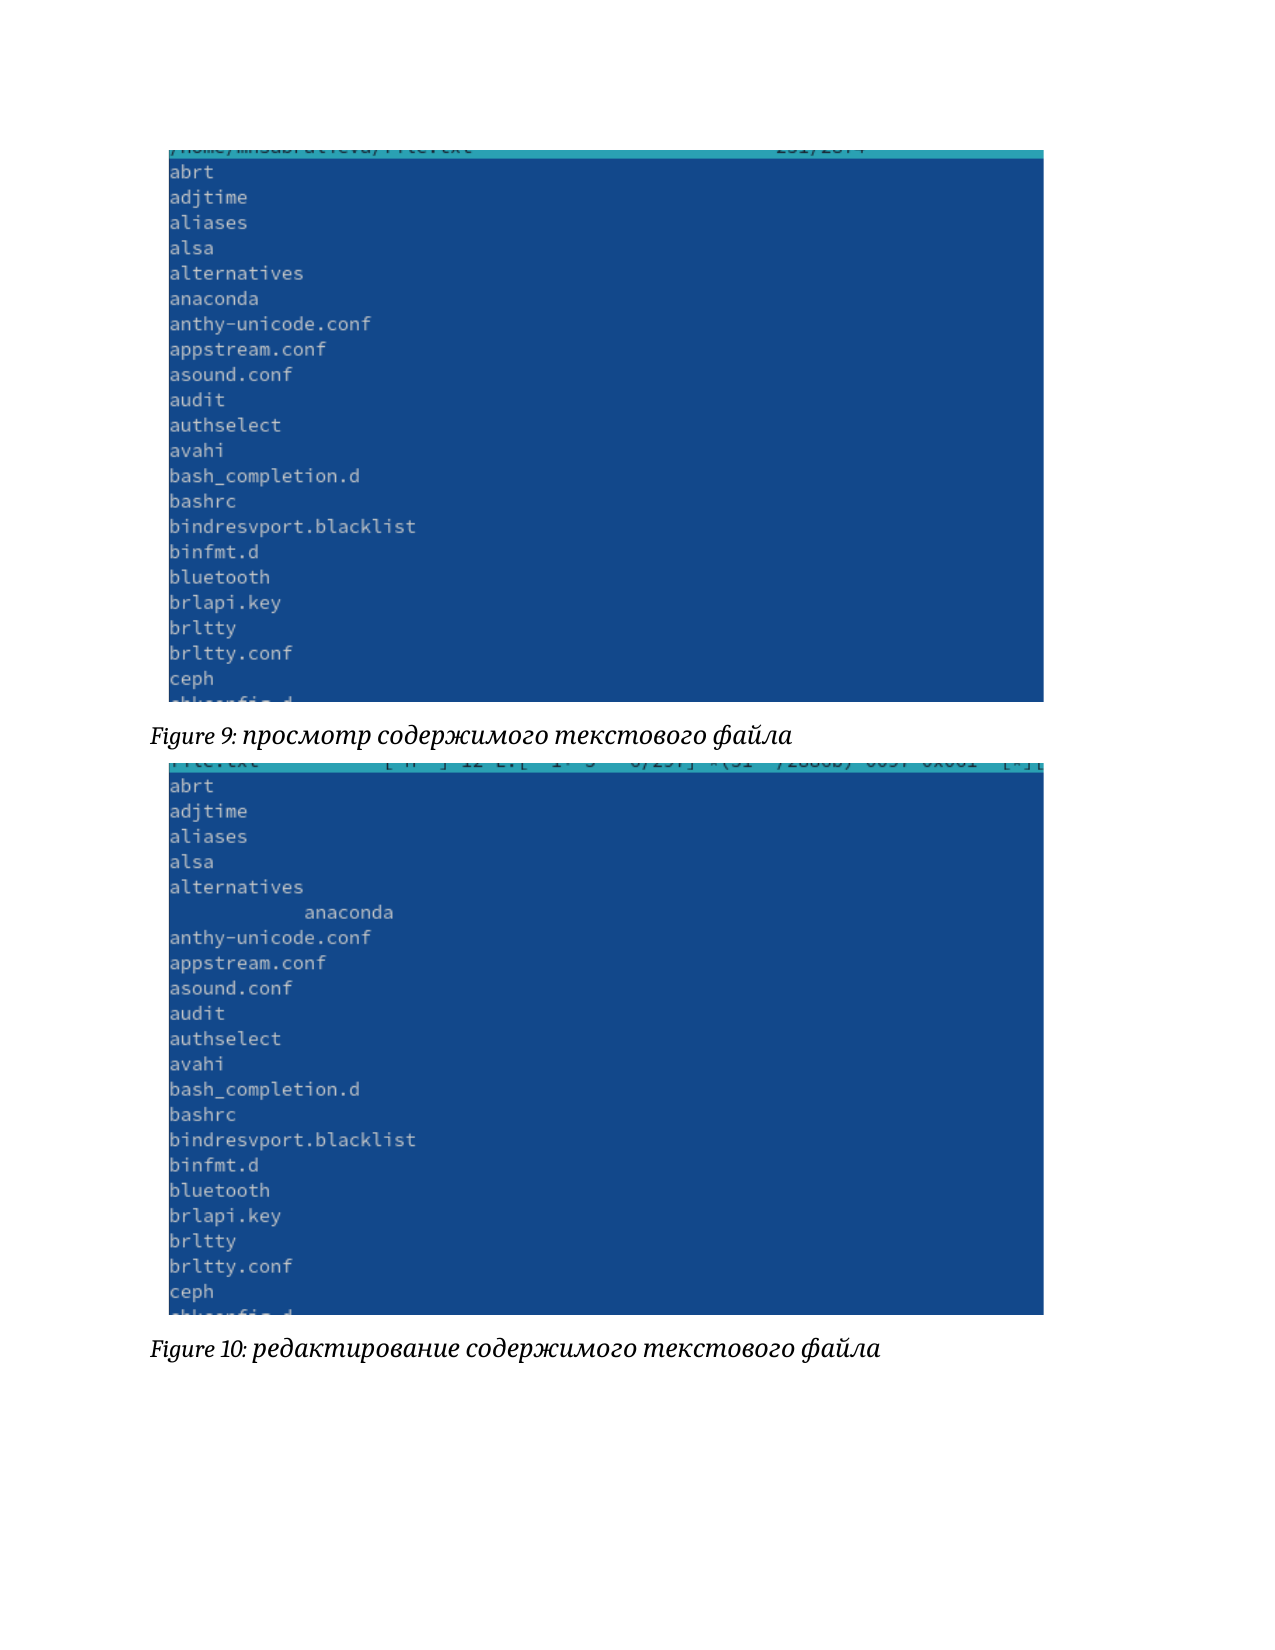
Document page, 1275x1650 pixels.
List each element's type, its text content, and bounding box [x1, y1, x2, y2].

text Figure 10: редактирование содержимого текстового файла [150, 1335, 1125, 1364]
text Figure 9: просмотр содержимого текстового файла [150, 722, 1125, 751]
picture [168, 150, 1044, 702]
picture [168, 763, 1044, 1315]
